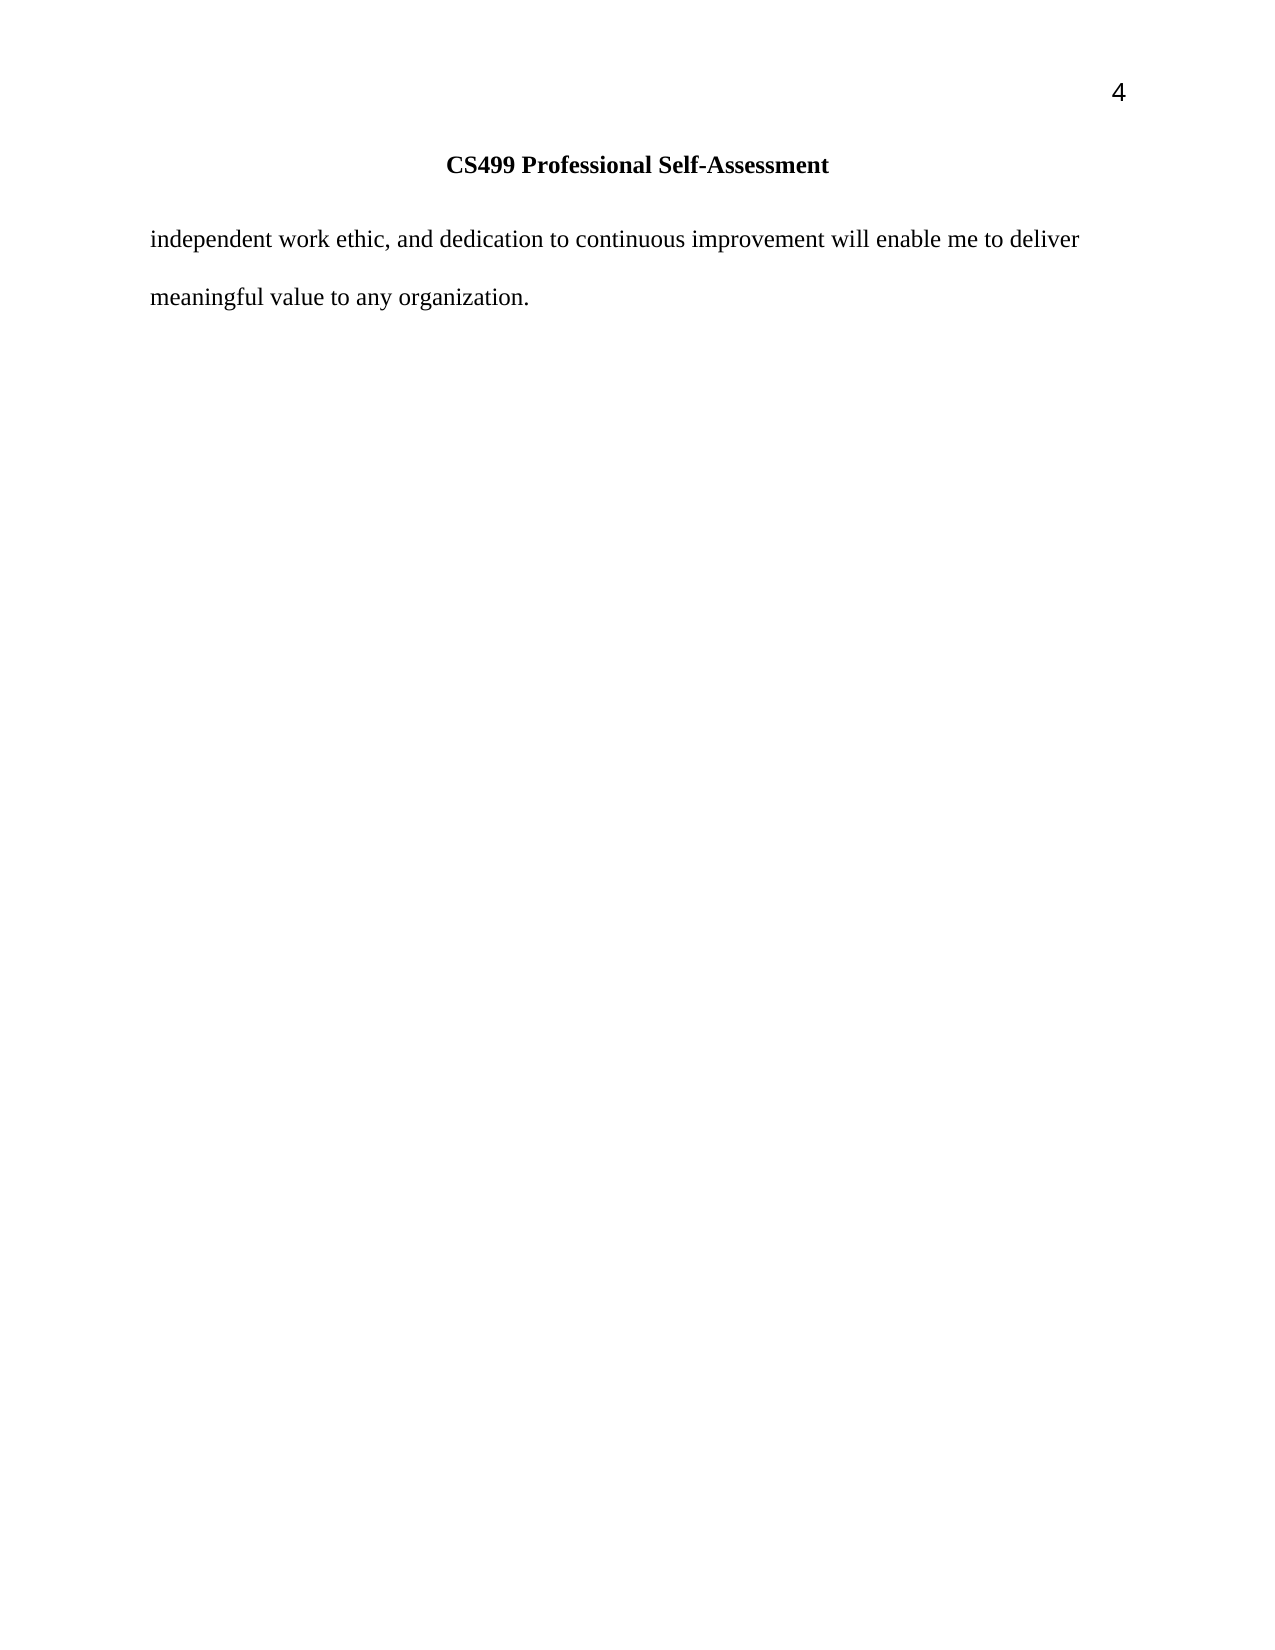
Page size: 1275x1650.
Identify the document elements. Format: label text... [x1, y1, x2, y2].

text CS499 Professional Self-Assessment [150, 150, 1125, 179]
text independent work ethic, and dedication to continuous improvement will enable me to deliver meaningful value to any organization. [150, 224, 1125, 310]
